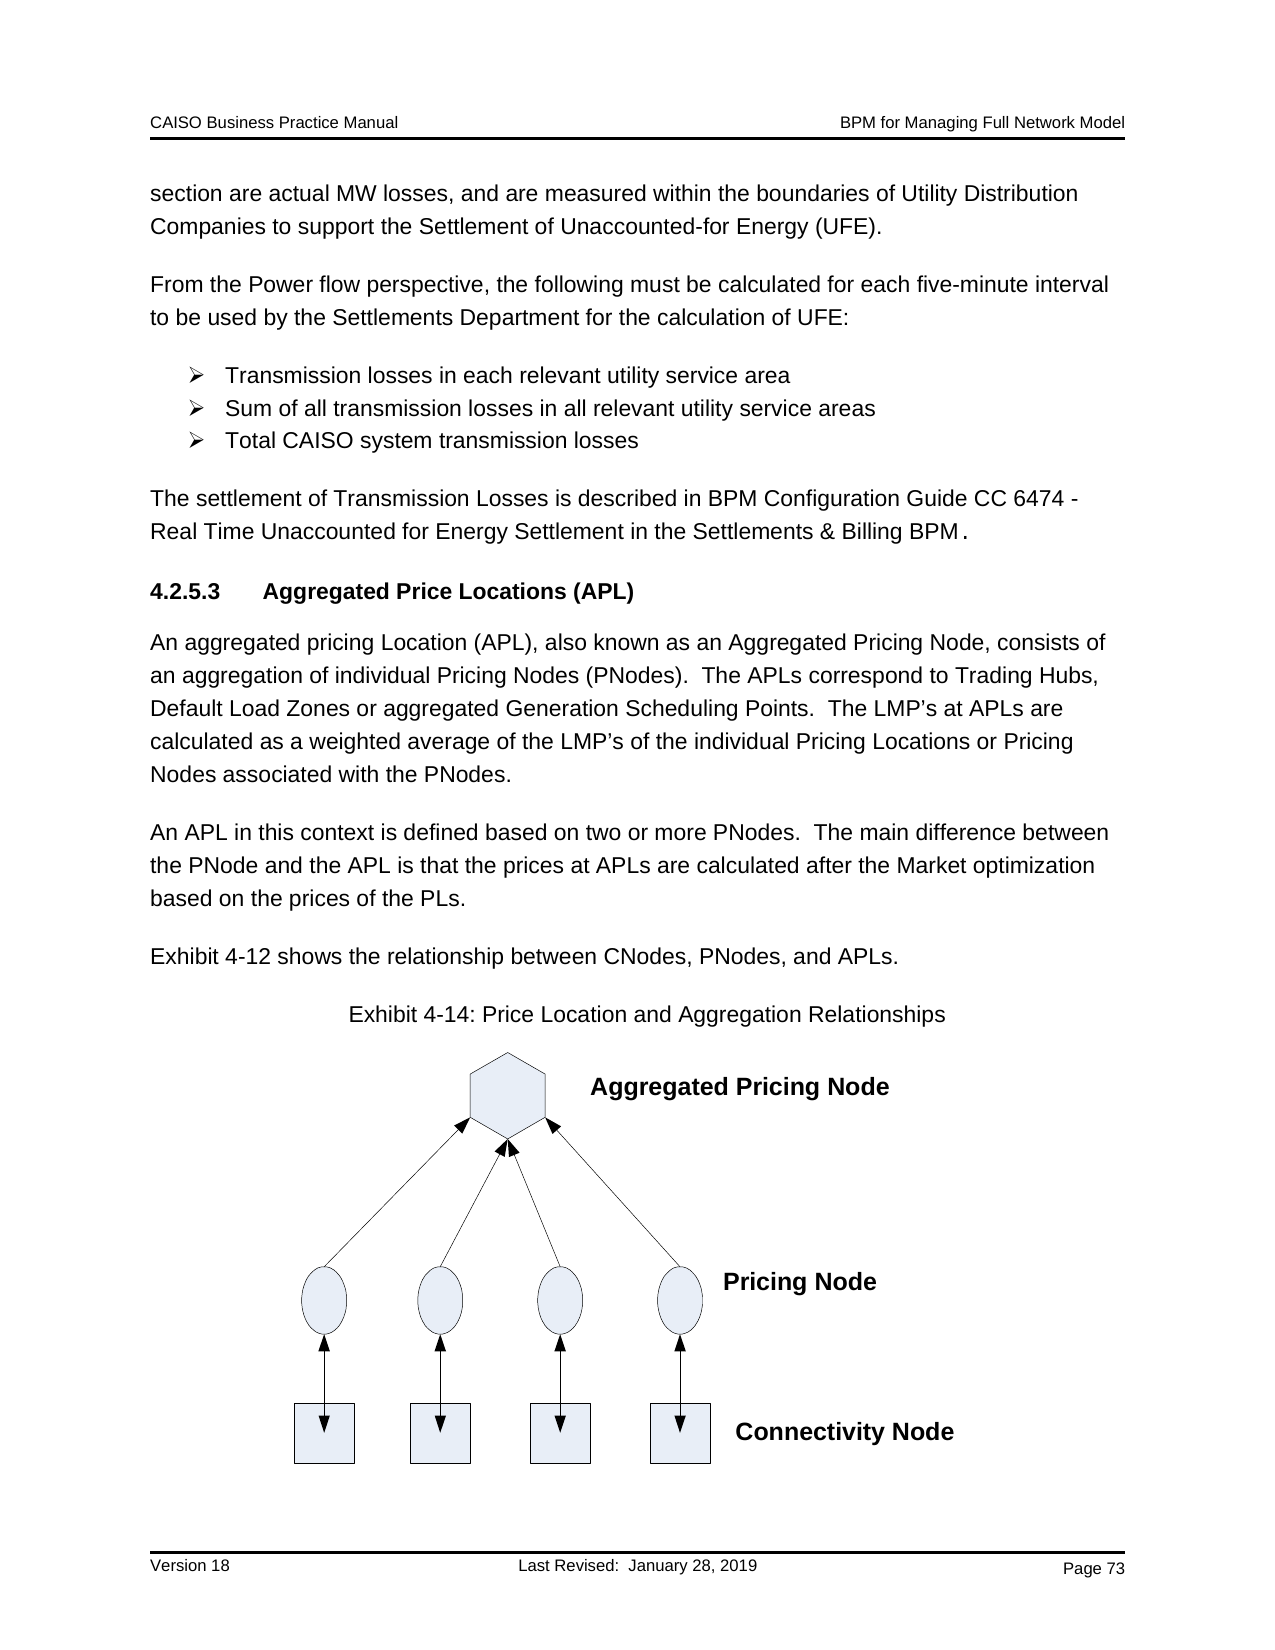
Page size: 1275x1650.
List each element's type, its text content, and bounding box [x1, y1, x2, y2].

text Exhibit 4-12 shows the relationship between CNodes, PNodes, and APLs. [150, 943, 1125, 969]
text Transmission losses in each relevant utility service area [187, 362, 1125, 388]
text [150, 180, 1125, 239]
text The settlement of Transmission Losses is described in BPM Configuration Guide CC 6474 - Real Time Unaccounted for Energy Settlement in the Settlements & Billing BPM. [150, 485, 1125, 546]
text An aggregated pricing Location (APL), also known as an Aggregated Pricing Node, consists of an aggregation of individual Pricing Nodes (PNodes). The APLs correspond to Trading Hubs, Default Load Zones or aggregated Generation Scheduling Points. The LMP’s at APLs are calculated as a weighted average of the LMP’s of the individual Pricing Locations or Pricing Nodes associated with the PNodes. [150, 629, 1125, 787]
text From the Power flow perspective, the following must be calculated for each five-minute interval to be used by the Settlements Department for the calculation of UFE: [150, 271, 1125, 330]
text Total CAISO system transmission losses [187, 427, 1125, 454]
text Sum of all transmission losses in all relevant utility service areas [187, 394, 1125, 421]
text An APL in this context is defined based on two or more PNodes. The main difference between the PNode and the APL is that the prices at APLs are calculated after the Market optimization based on the prices of the PLs. [150, 819, 1125, 911]
subtitle Aggregated Price Locations (APL) [150, 578, 1125, 604]
